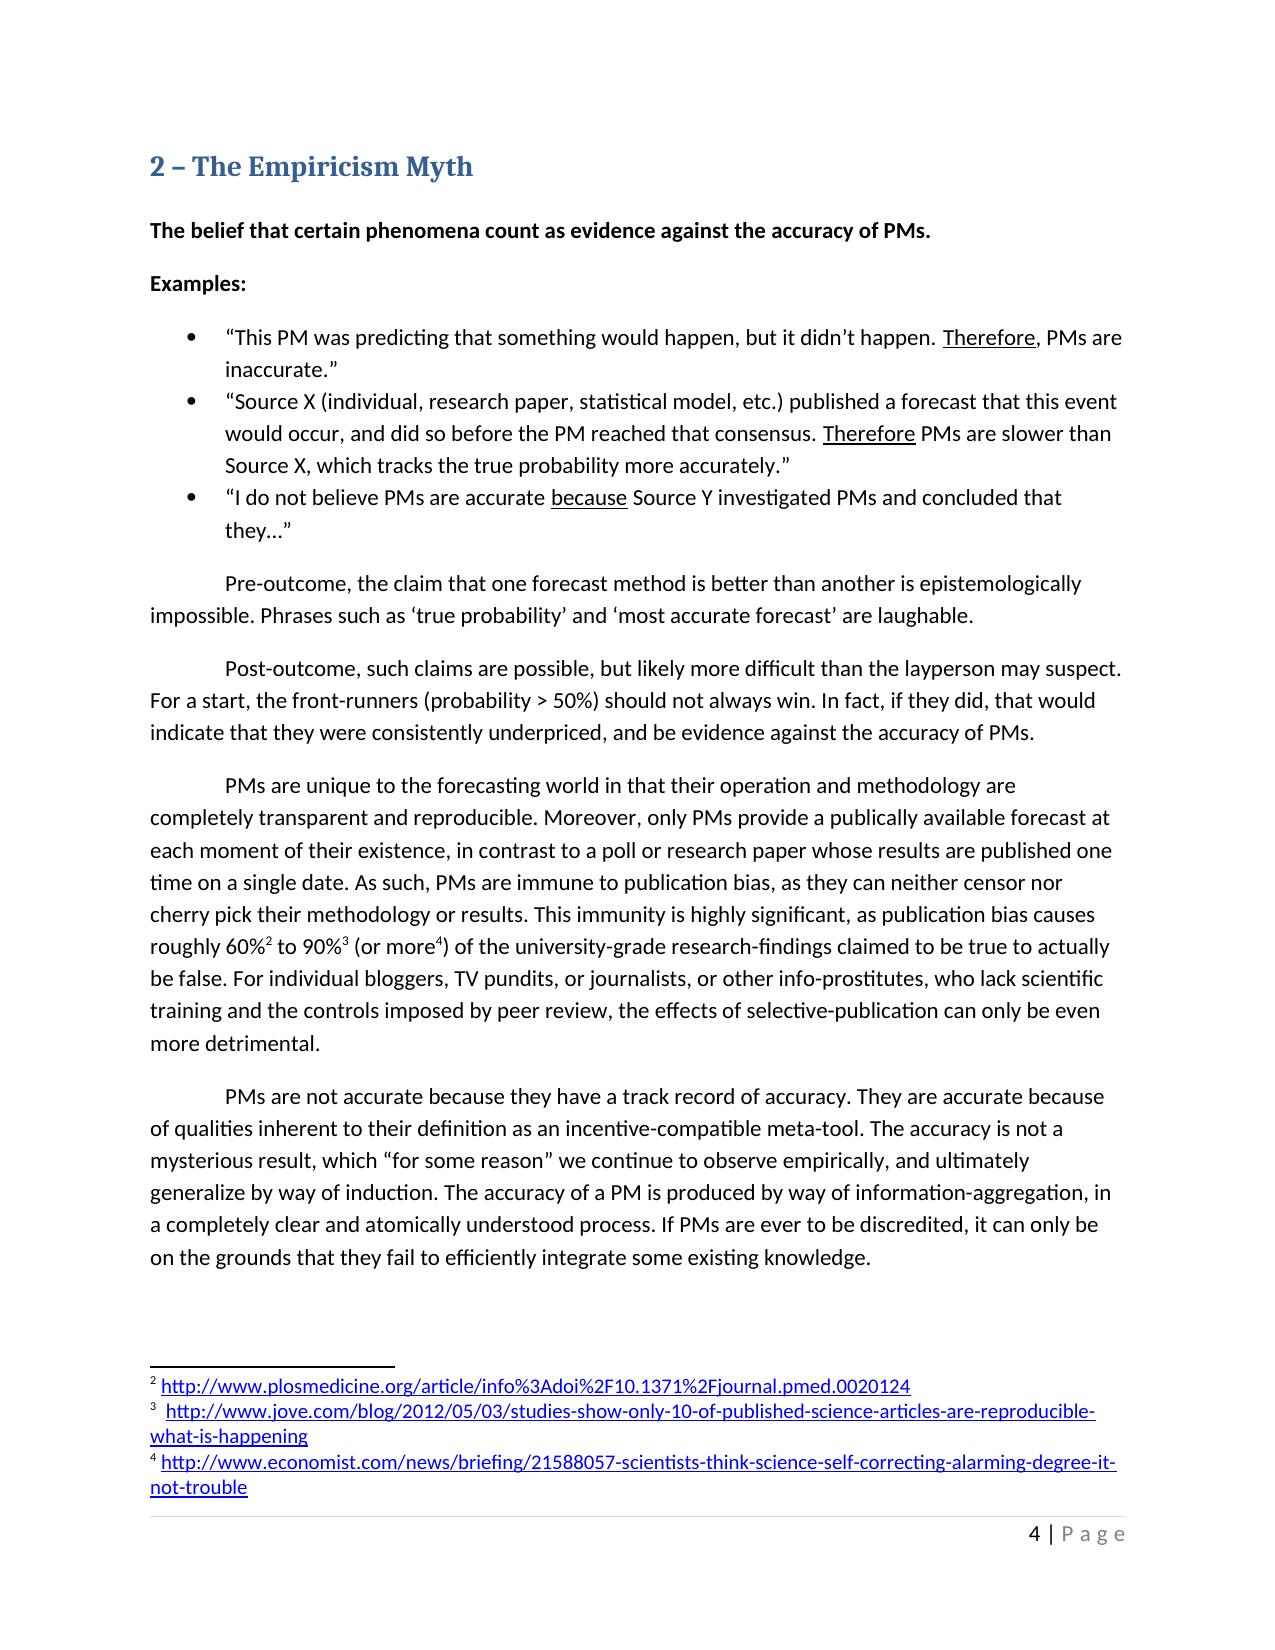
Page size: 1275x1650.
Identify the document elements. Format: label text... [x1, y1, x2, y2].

text PMs are not accurate because they have a track record of accuracy. They are accurate because of qualities inherent to their definition as an incentive-compatible meta-tool. The accuracy is not a mysterious result, which “for some reason” we continue to observe empirically, and ultimately generalize by way of induction. The accuracy of a PM is produced by way of information-aggregation, in a completely clear and atomically understood process. If PMs are ever to be discredited, it can only be on the grounds that they fail to efficiently integrate some existing knowledge. [150, 1082, 1125, 1271]
text Pre-outcome, the claim that one forecast method is better than another is epistemologically impossible. Phrases such as ‘true probability’ and ‘most accurate forecast’ are laughable. [150, 569, 1125, 629]
subtitle 2 – The Empiricism Myth [150, 150, 1125, 183]
text Post-outcome, such claims are possible, but likely more difficult than the layperson may suspect. For a start, the front-runners (probability > 50%) should not always win. In fact, if they did, that would indicate that they were consistently underpriced, and be evidence against the accuracy of PMs. [150, 654, 1125, 746]
text PMs are unique to the forecasting world in that their operation and methodology are completely transparent and reproducible. Moreover, only PMs provide a publically available forecast at each moment of their existence, in contrast to a poll or research paper whose results are published one time on a single date. As such, PMs are immune to publication bias, as they can neither censor nor cherry pick their methodology or results. This immunity is highly significant, as publication bias causes roughly 60% to 90% (or more) of the university-grade research-findings claimed to be true to actually be false. For individual bloggers, TV pundits, or journalists, or other info-prostitutes, who lack scientific training and the controls imposed by peer review, the effects of selective-publication can only be even more detrimental. [150, 771, 1125, 1057]
text Examples: [150, 269, 1125, 298]
list “Source X (individual, research paper, statistical model, etc.) published a forecast that this event would occur, and did so before the PM reached that consensus. Therefore PMs are slower than Source X, which tracks the true probability more accurately.” [187, 387, 1125, 479]
text The belief that certain phenomena count as evidence against the accuracy of PMs. [150, 217, 1125, 244]
list “This PM was predicting that something would happen, but it didn’t happen. Therefore, PMs are inaccurate.” [187, 323, 1125, 383]
list “I do not believe PMs are accurate because Source Y investigated PMs and concluded that they…” [187, 483, 1125, 544]
